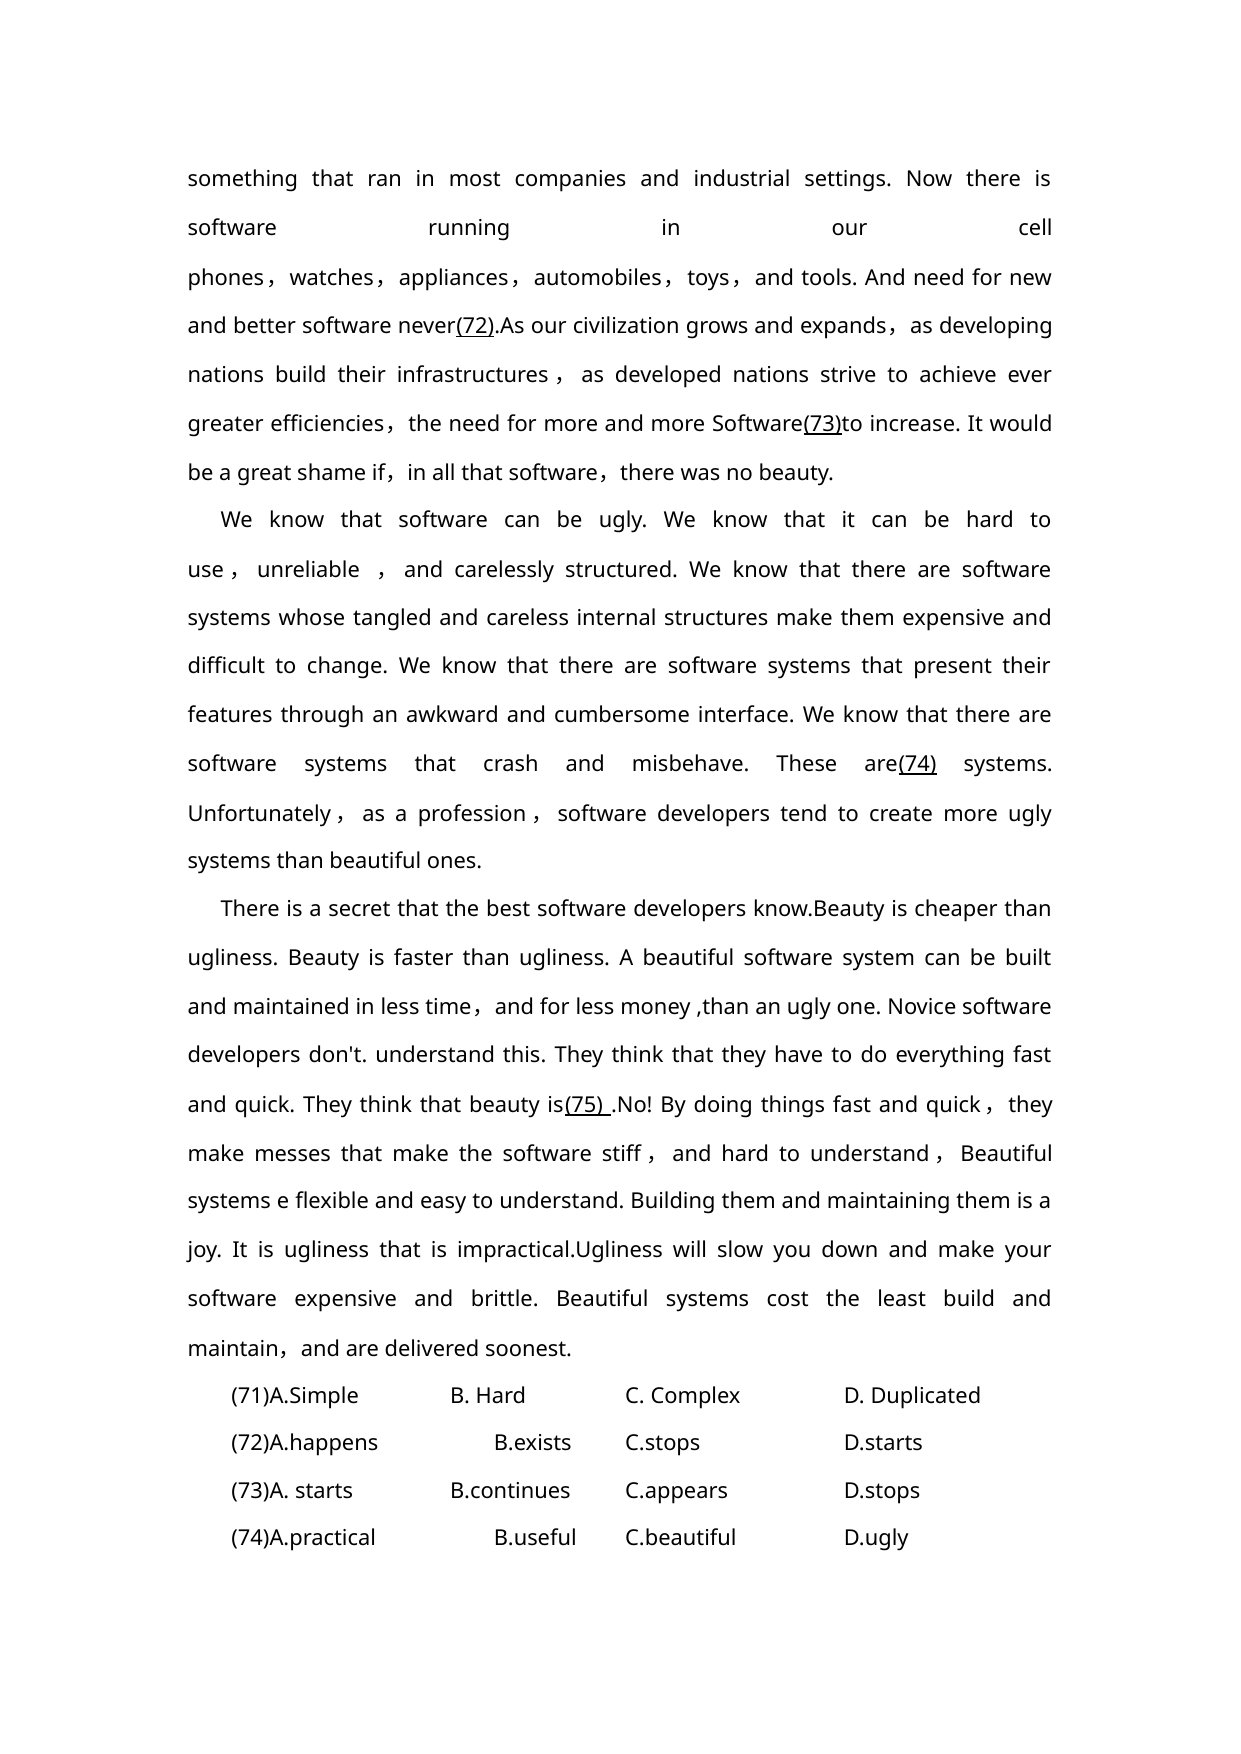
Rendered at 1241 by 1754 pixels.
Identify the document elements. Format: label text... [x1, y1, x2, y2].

text We know that software can be ugly. We know that it can be hard to use，unreliable ，and carelessly structured. We know that there are software systems whose tangled and careless internal structures make them expensive and difficult to change. We know that there are software systems that present their features through an awkward and cumbersome interface. We know that there are software systems that crash and misbehave. These are(74) systems. Unfortunately，as a profession，software developers tend to create more ugly systems than beautiful ones. [187, 503, 1053, 877]
text (73)A. starts B.continues C.appears D.stops [187, 1473, 1053, 1506]
text (72)A.happens B.exists C.stops D.starts [187, 1426, 1053, 1458]
text (74)A.practical B.useful C.beautiful D.ugly [187, 1521, 1053, 1553]
text There is a secret that the best software developers know.Beauty is cheaper than ugliness. Beauty is faster than ugliness. A beautiful software system can be built and maintained in less time，and for less money ,than an ugly one. Novice software developers don't. understand this. They think that they have to do everything fast and quick. They think that beauty is(75) .No! By doing things fast and quick，they make messes that make the software stiff，and hard to understand，Beautiful systems e flexible and easy to understand. Building them and maintaining them is a joy. It is ugliness that is impractical.Ugliness will slow you down and make your software expensive and brittle. Beautiful systems cost the least build and maintain，and are delivered soonest. [187, 891, 1053, 1363]
text (71)A.Simple B. Hard C. Complex D. Duplicated [187, 1378, 1053, 1411]
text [187, 162, 1053, 487]
